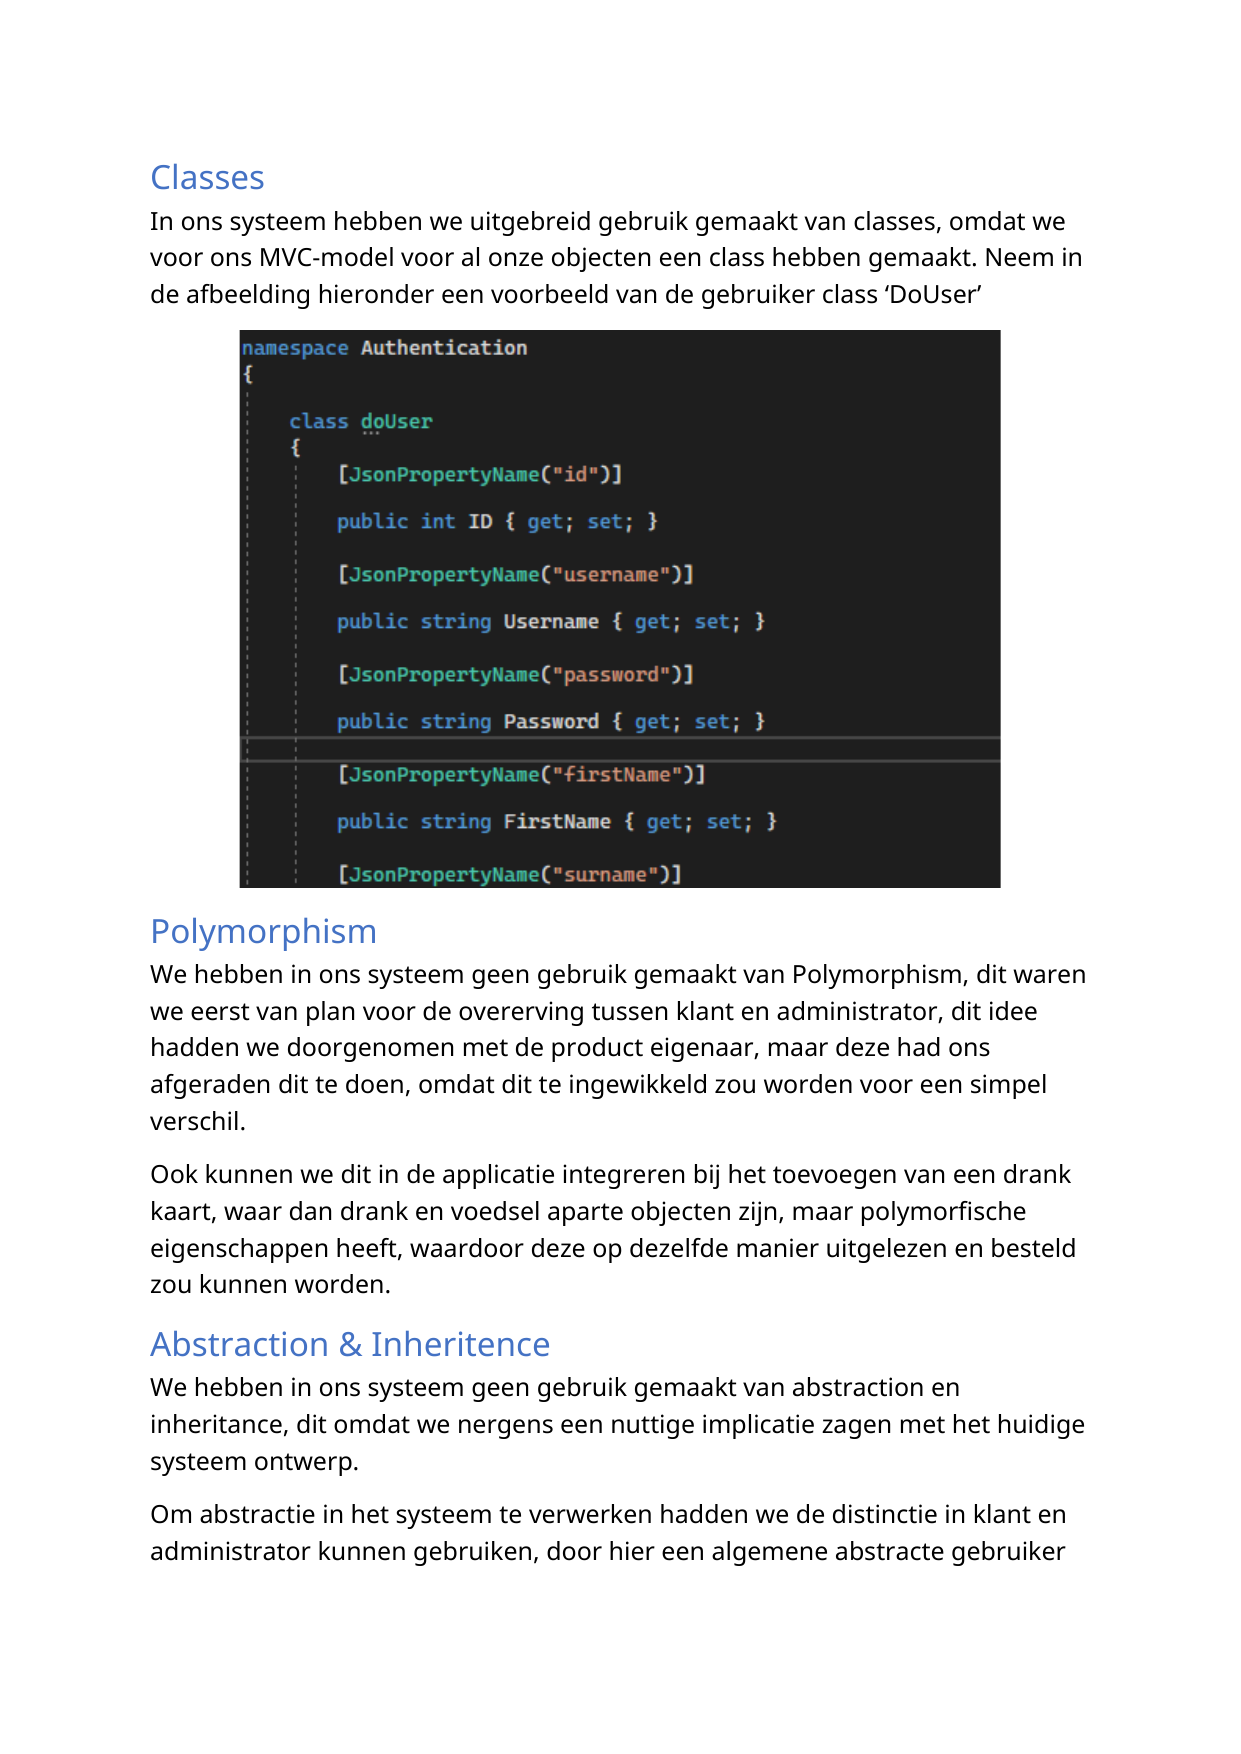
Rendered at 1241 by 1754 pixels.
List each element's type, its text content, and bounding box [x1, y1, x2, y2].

subtitle Classes [150, 154, 1090, 199]
text We hebben in ons systeem geen gebruik gemaakt van Polymorphism, dit waren we eerst van plan voor de overerving tussen klant en administrator, dit idee hadden we doorgenomen met de product eigenaar, maar deze had ons afgeraden dit te doen, omdat dit te ingewikkeld zou worden voor een simpel verschil. [150, 956, 1090, 1137]
subtitle Abstraction & Inheritence [150, 1321, 1090, 1366]
picture [239, 330, 1001, 888]
subtitle Polymorphism [150, 907, 1090, 953]
text We hebben in ons systeem geen gebruik gemaakt van abstraction en inheritance, dit omdat we nergens een nuttige implicatie zagen met het huidige systeem ontwerp. [150, 1369, 1090, 1477]
text Ook kunnen we dit in de applicatie integreren bij het toevoegen van een drank kaart, waar dan drank en voedsel aparte objecten zijn, maar polymorfische eigenschappen heeft, waardoor deze op dezelfde manier uitgelezen en besteld zou kunnen worden. [150, 1157, 1090, 1301]
text In ons systeem hebben we uitgebreid gebruik gemaakt van classes, omdat we voor ons MVC-model voor al onze objecten een class hebben gemaakt. Neem in de afbeelding hieronder een voorbeeld van de gebruiker class ‘DoUser’ [150, 203, 1090, 311]
